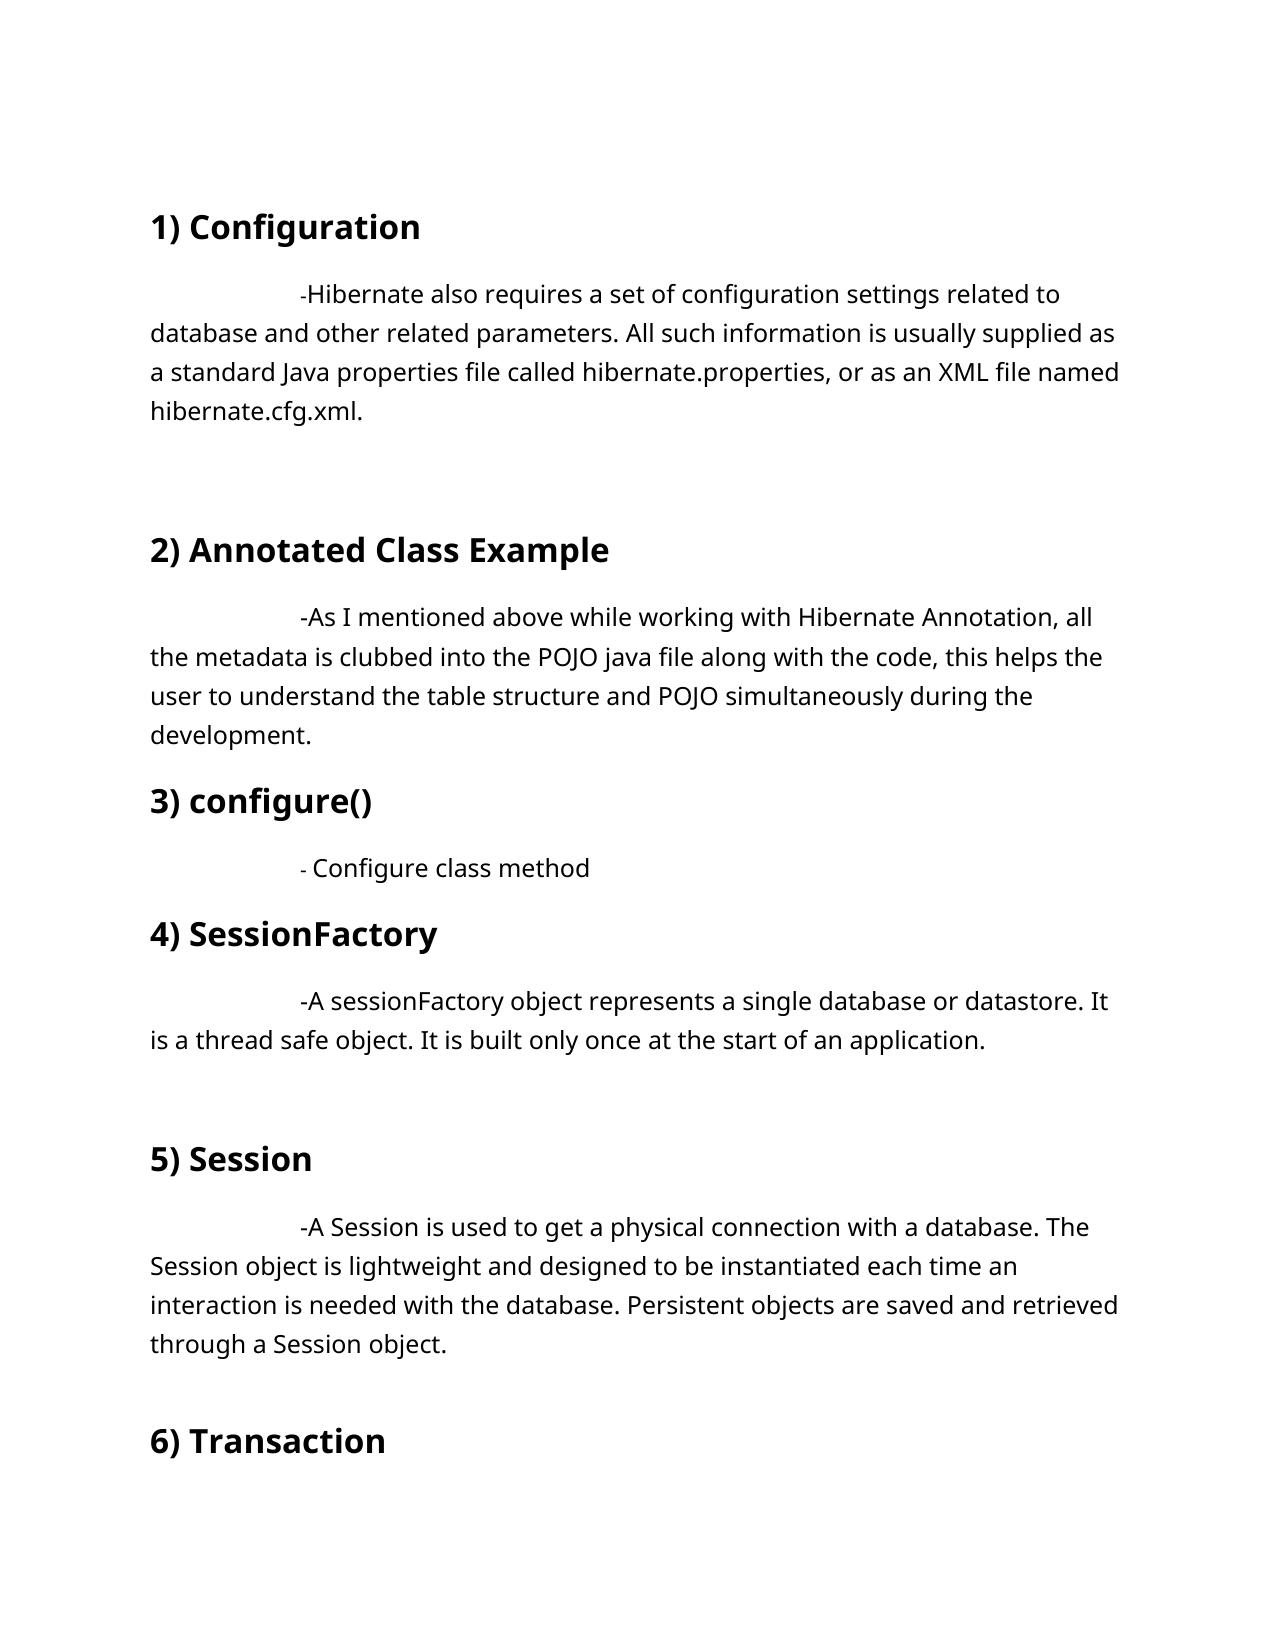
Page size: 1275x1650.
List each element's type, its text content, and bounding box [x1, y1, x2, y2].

text 2) Annotated Class Example [150, 527, 1125, 572]
text 1) Configuration [150, 203, 1125, 249]
text 6) Transaction [150, 1418, 1125, 1463]
text 3) configure() [150, 777, 1125, 823]
text -A Session is used to get a physical connection with a database. The Session object is lightweight and designed to be instantiated each time an interaction is needed with the database. Persistent objects are saved and retrieved through a Session object. [150, 1209, 1125, 1393]
text 4) SessionFactory [150, 911, 1125, 956]
text -As I mentioned above while working with Hibernate Annotation, all the metadata is clubbed into the POJO java file along with the code, this helps the user to understand the table structure and POJO simultaneously during the development. [150, 600, 1125, 752]
text -A sessionFactory object represents a single database or datastore. It is a thread safe object. It is built only once at the start of an application. [150, 983, 1125, 1057]
text 5) Session [150, 1136, 1125, 1182]
text - Configure class method [150, 851, 1125, 884]
text -Hibernate also requires a set of configuration settings related to database and other related parameters. All such information is usually supplied as a standard Java properties file called hibernate.properties, or as an XML file named hibernate.cfg.xml. [150, 276, 1125, 428]
